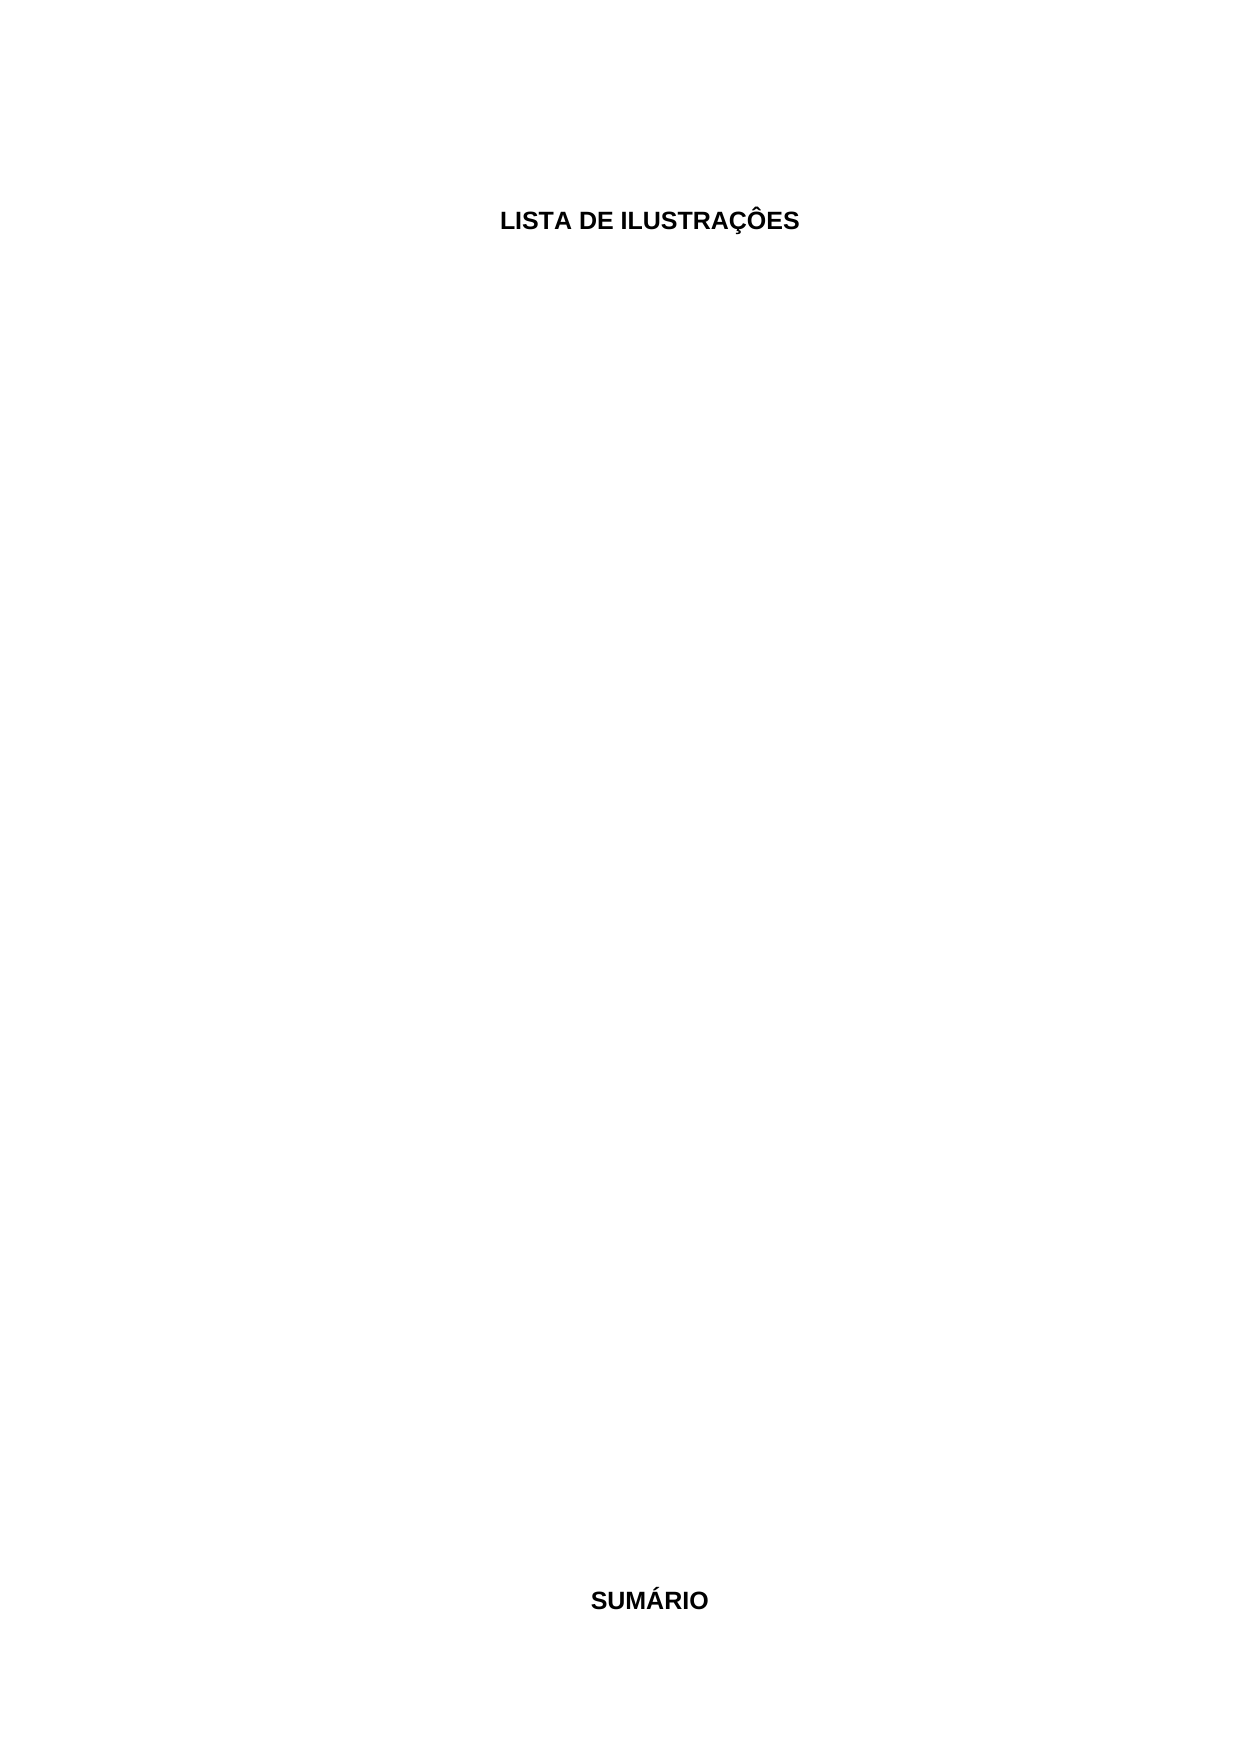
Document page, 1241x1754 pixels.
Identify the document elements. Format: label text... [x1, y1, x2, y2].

text SUMÁRIO [177, 1586, 1122, 1615]
text LISTA DE ILUSTRAÇÔES [177, 206, 1122, 235]
